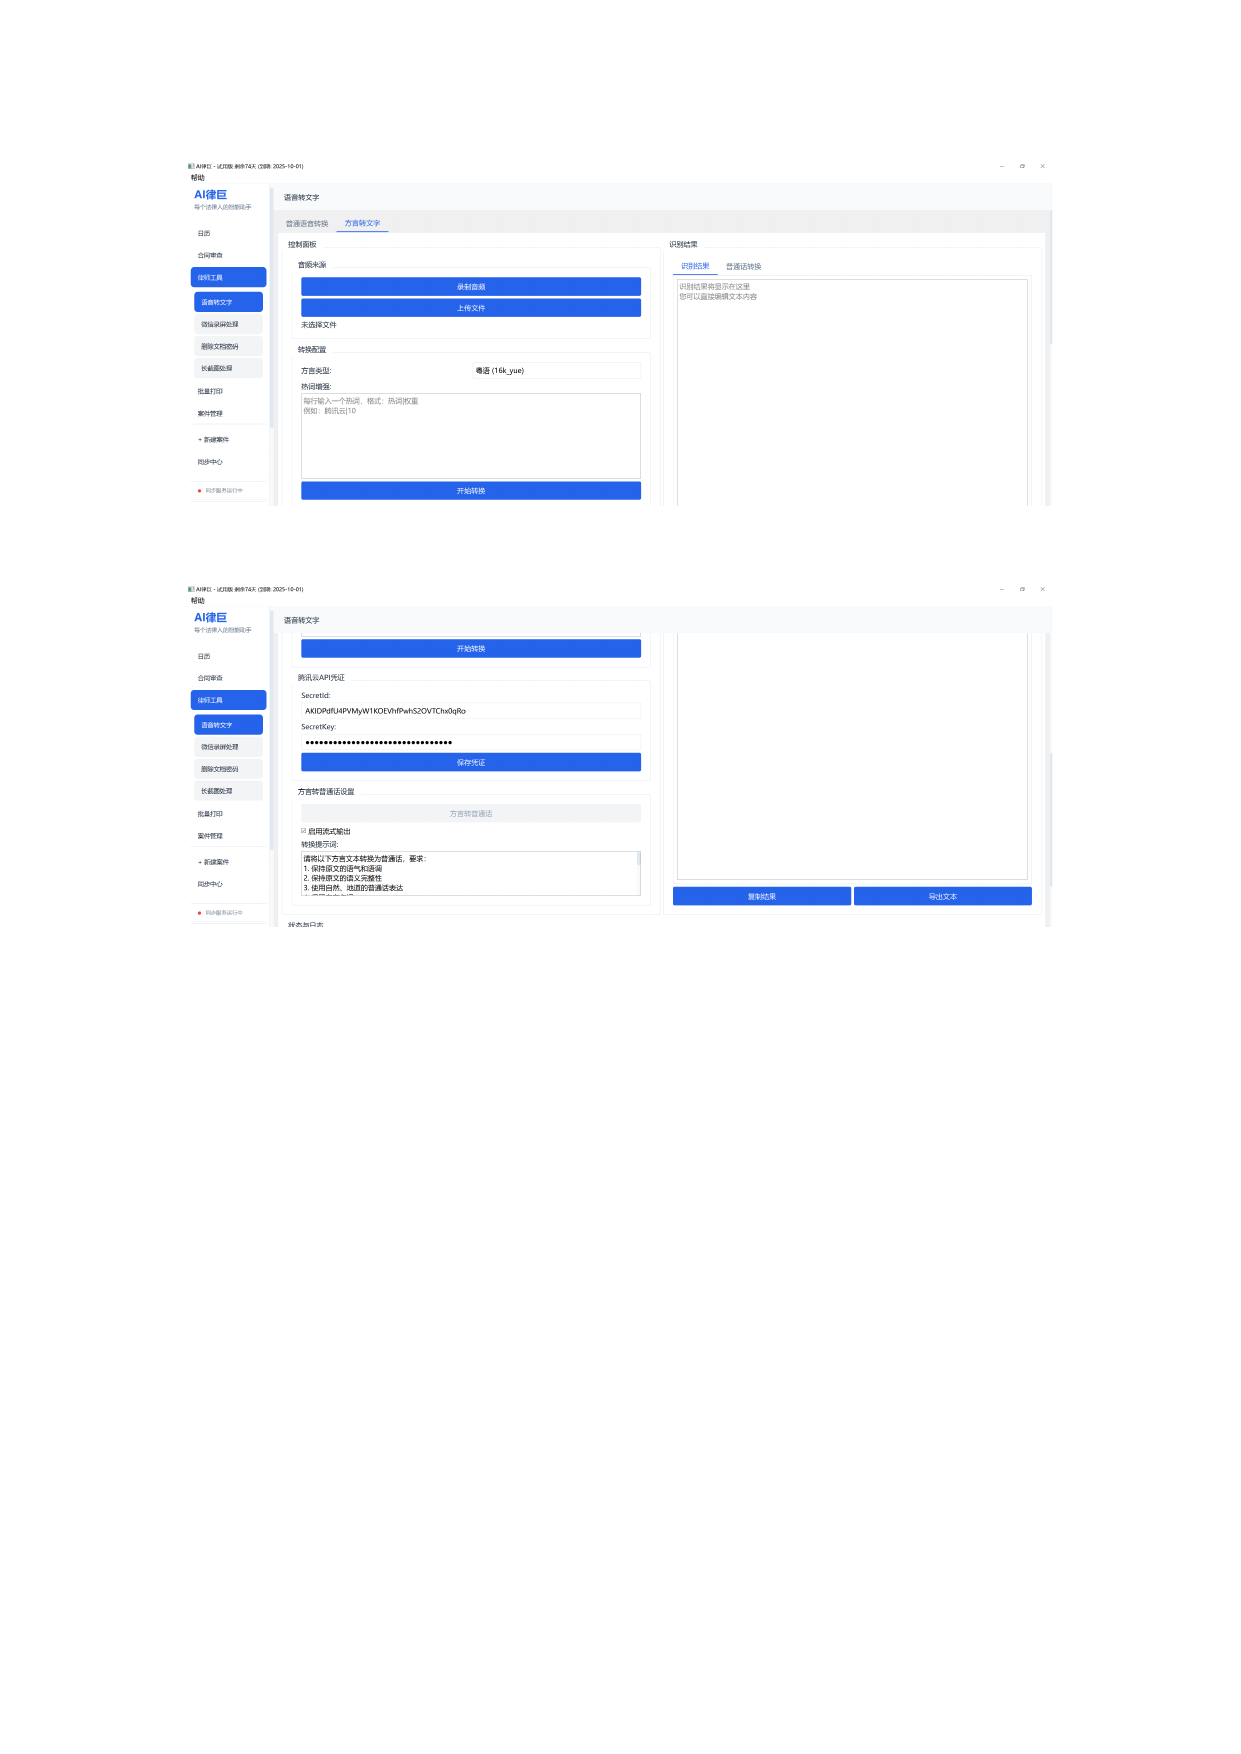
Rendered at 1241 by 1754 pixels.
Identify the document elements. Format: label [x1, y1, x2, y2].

picture [187, 584, 1053, 927]
picture [187, 162, 1053, 506]
